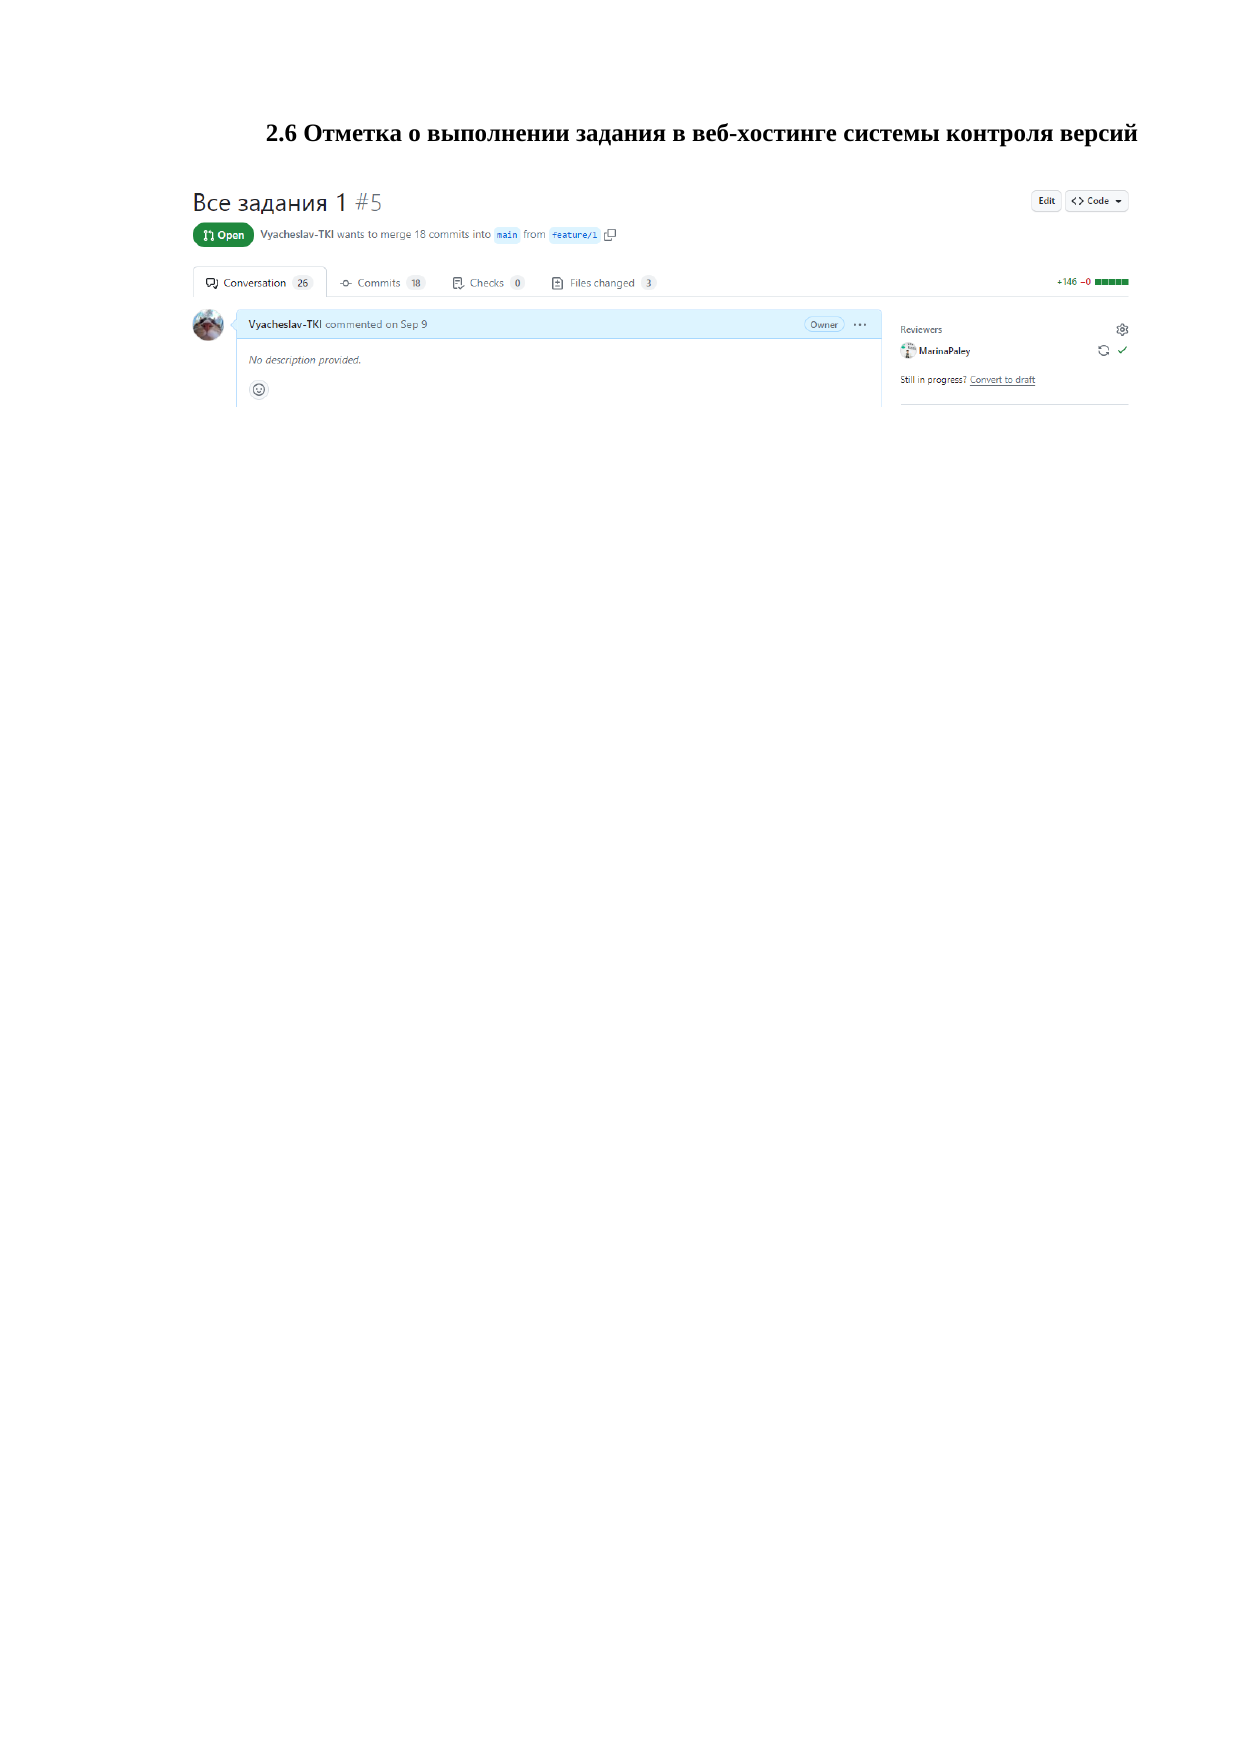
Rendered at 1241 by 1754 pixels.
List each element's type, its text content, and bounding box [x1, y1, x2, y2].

list Отметка о выполнении задания в веб-хостинге системы контроля версий [252, 118, 1152, 147]
picture [177, 186, 1152, 407]
